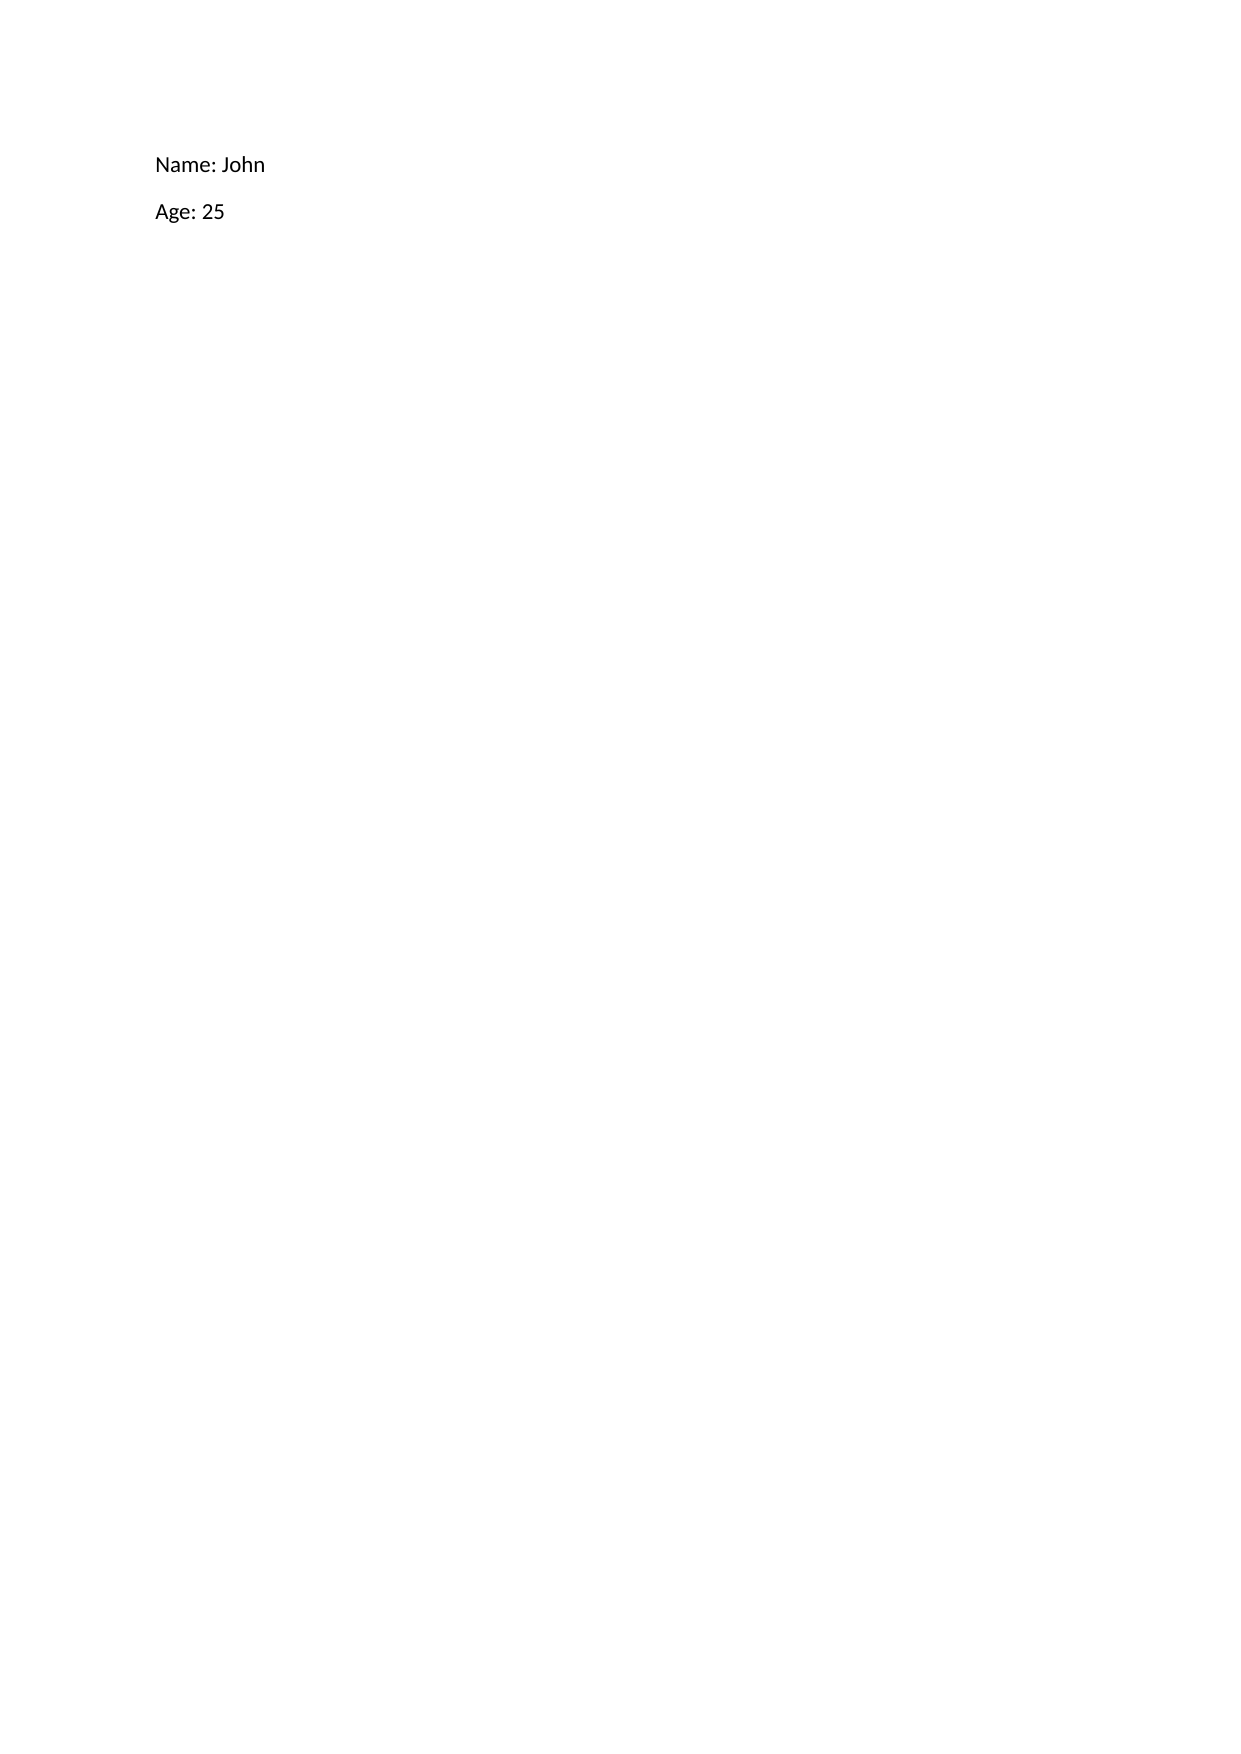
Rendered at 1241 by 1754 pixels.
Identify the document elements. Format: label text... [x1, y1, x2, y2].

text Name: John [150, 150, 1090, 178]
text Age: 25 [150, 197, 1090, 225]
